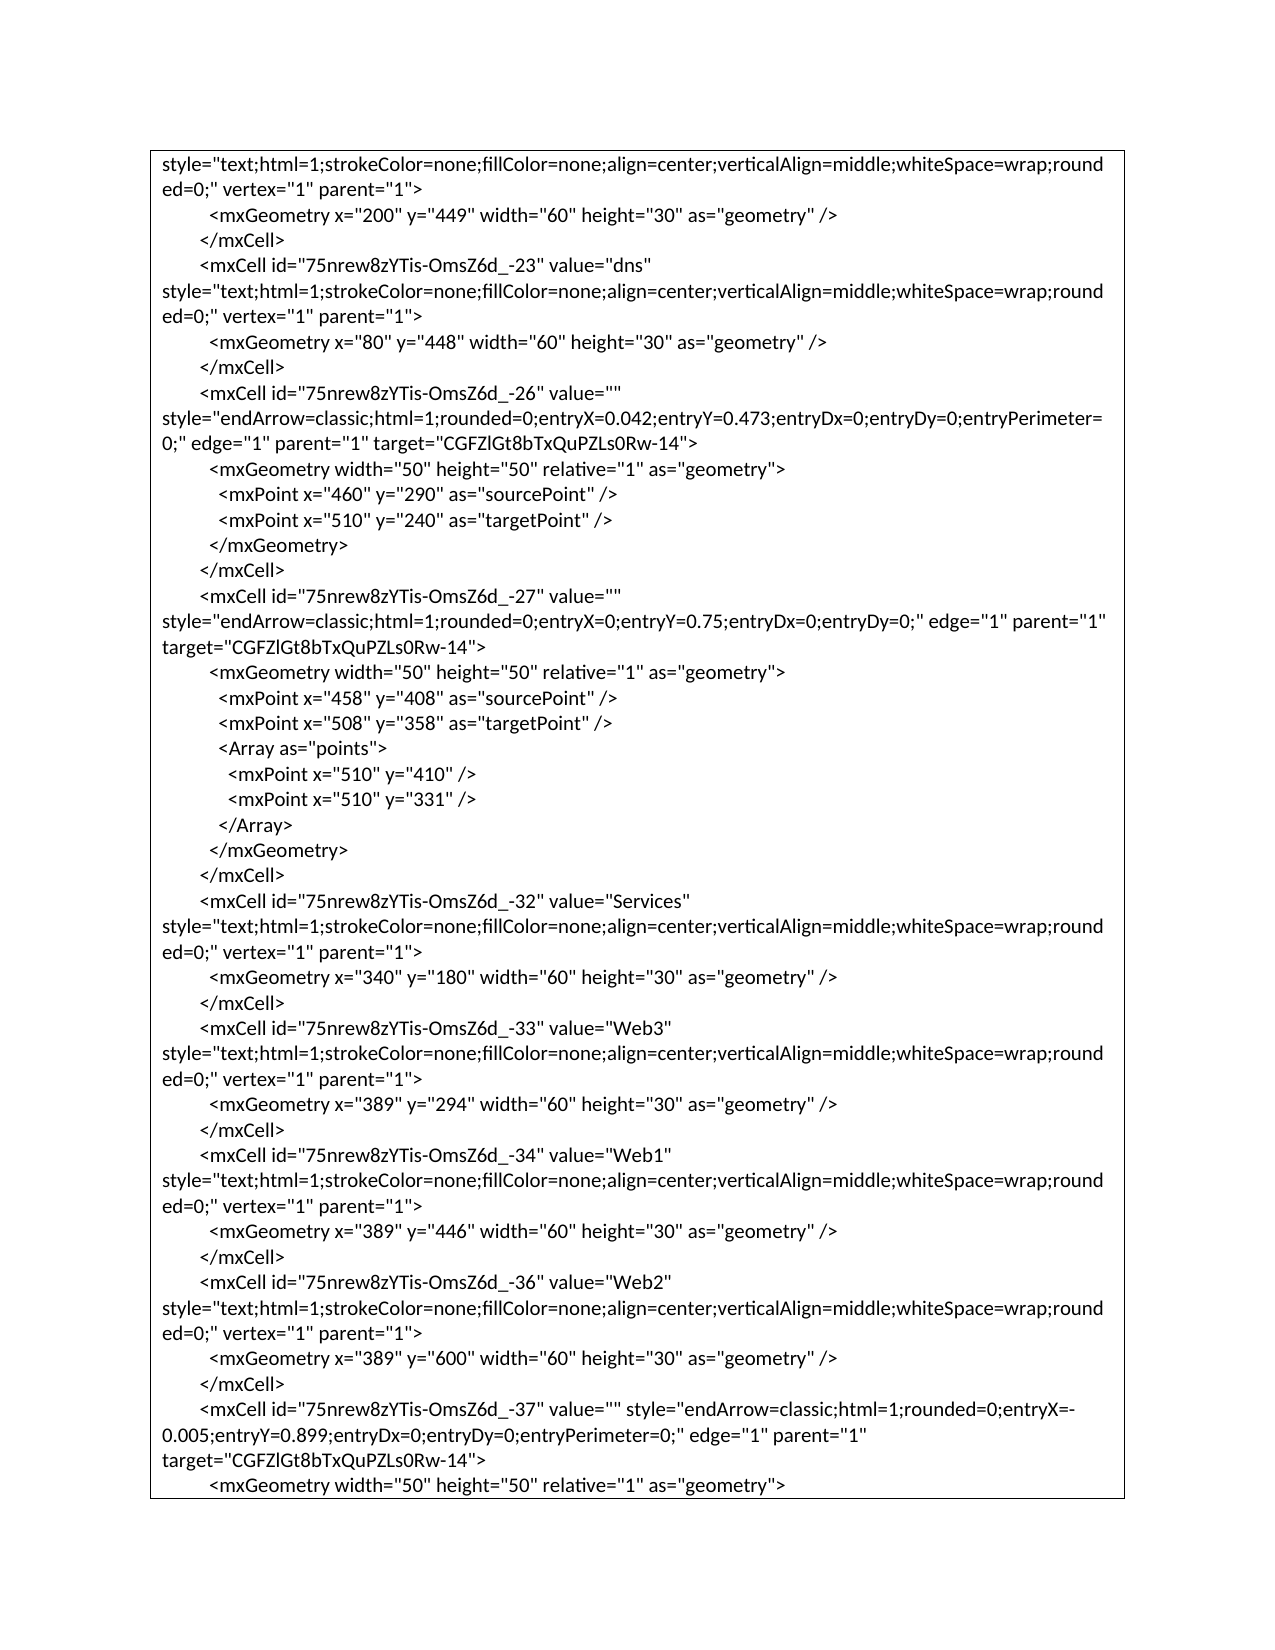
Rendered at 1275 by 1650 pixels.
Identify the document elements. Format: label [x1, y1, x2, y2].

table_header [151, 151, 1124, 1498]
